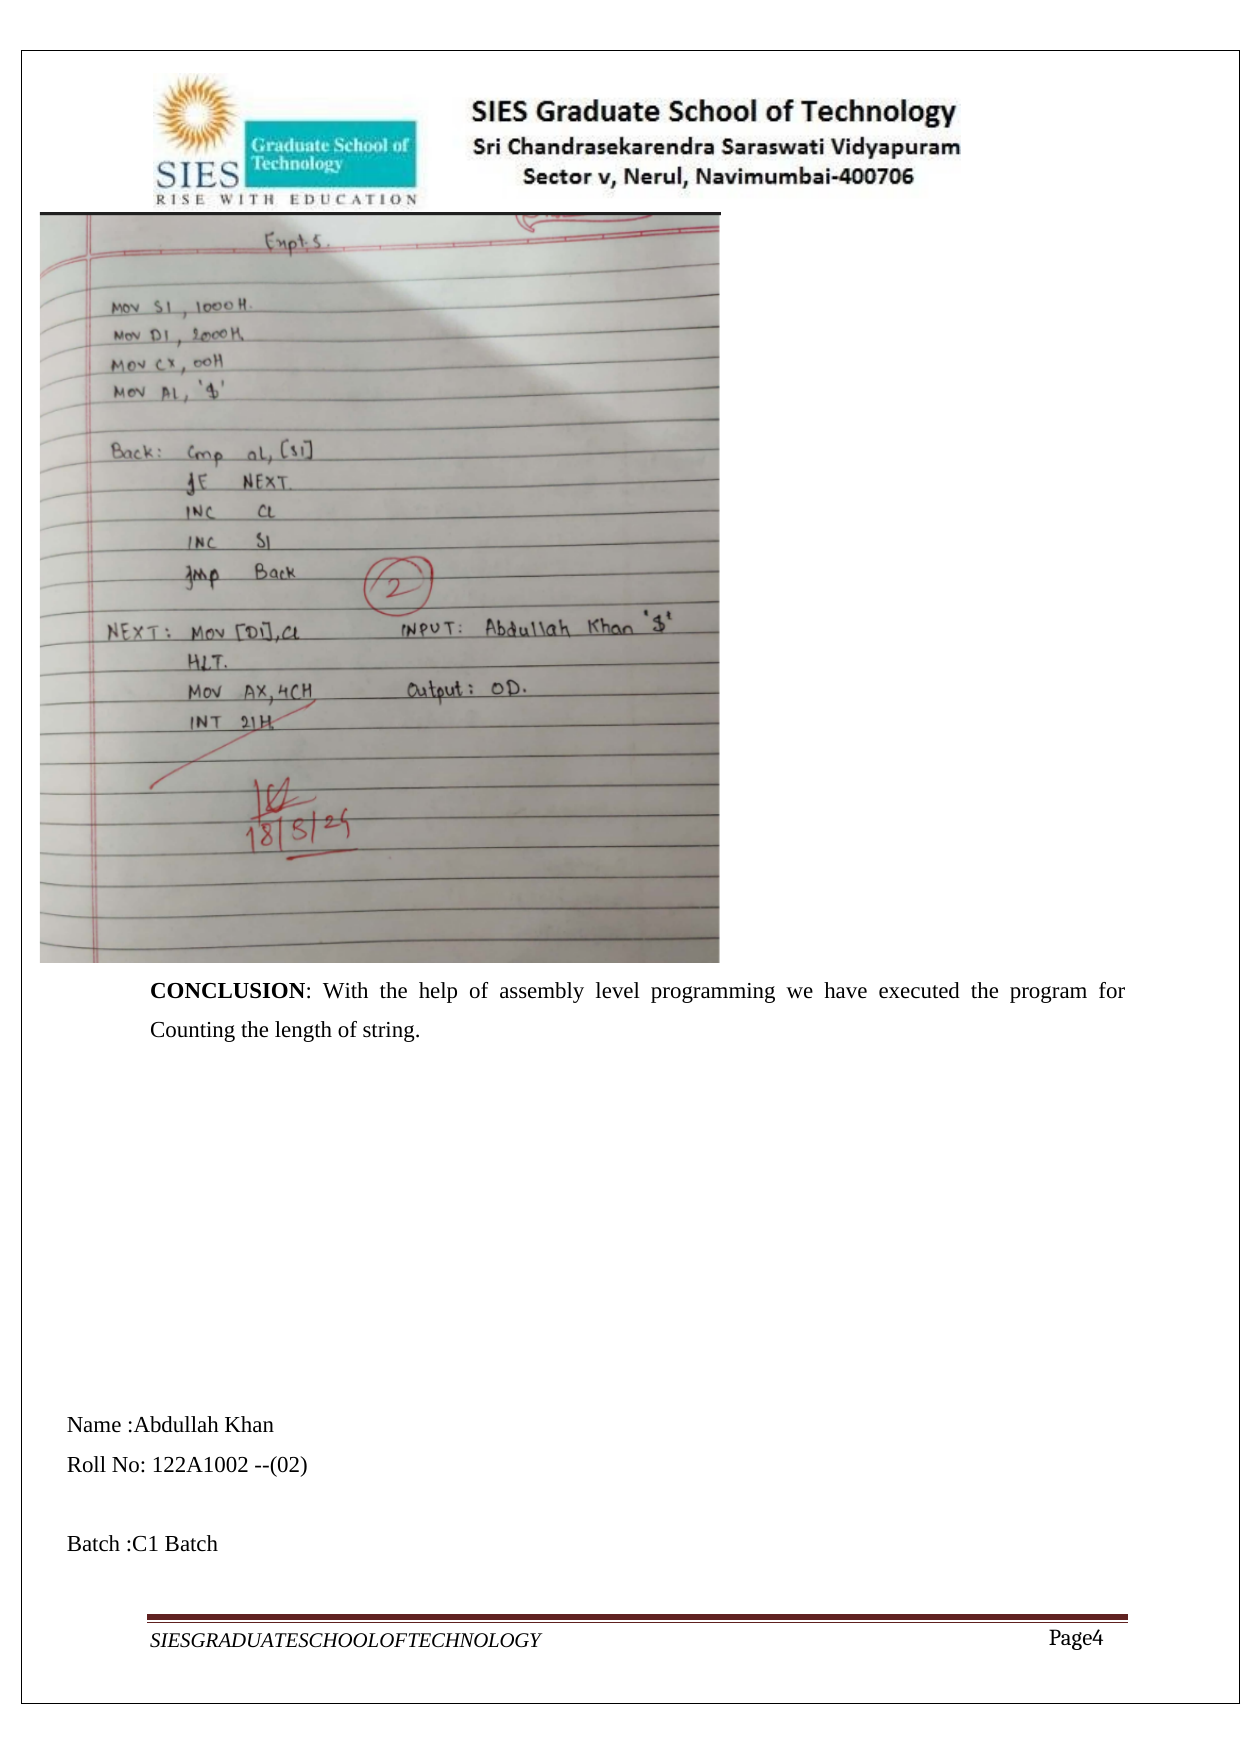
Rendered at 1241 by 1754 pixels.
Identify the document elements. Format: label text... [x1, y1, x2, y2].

text CONCLUSION: With the help of assembly level programming we have executed the program for Counting the length of string. [150, 977, 1126, 1043]
text Batch :C1 Batch [22, 1529, 1239, 1556]
text Name :Abdullah Khan [22, 1411, 1239, 1437]
picture [153, 73, 961, 214]
text Roll No: 122A1002 --(02) [22, 1451, 1239, 1477]
